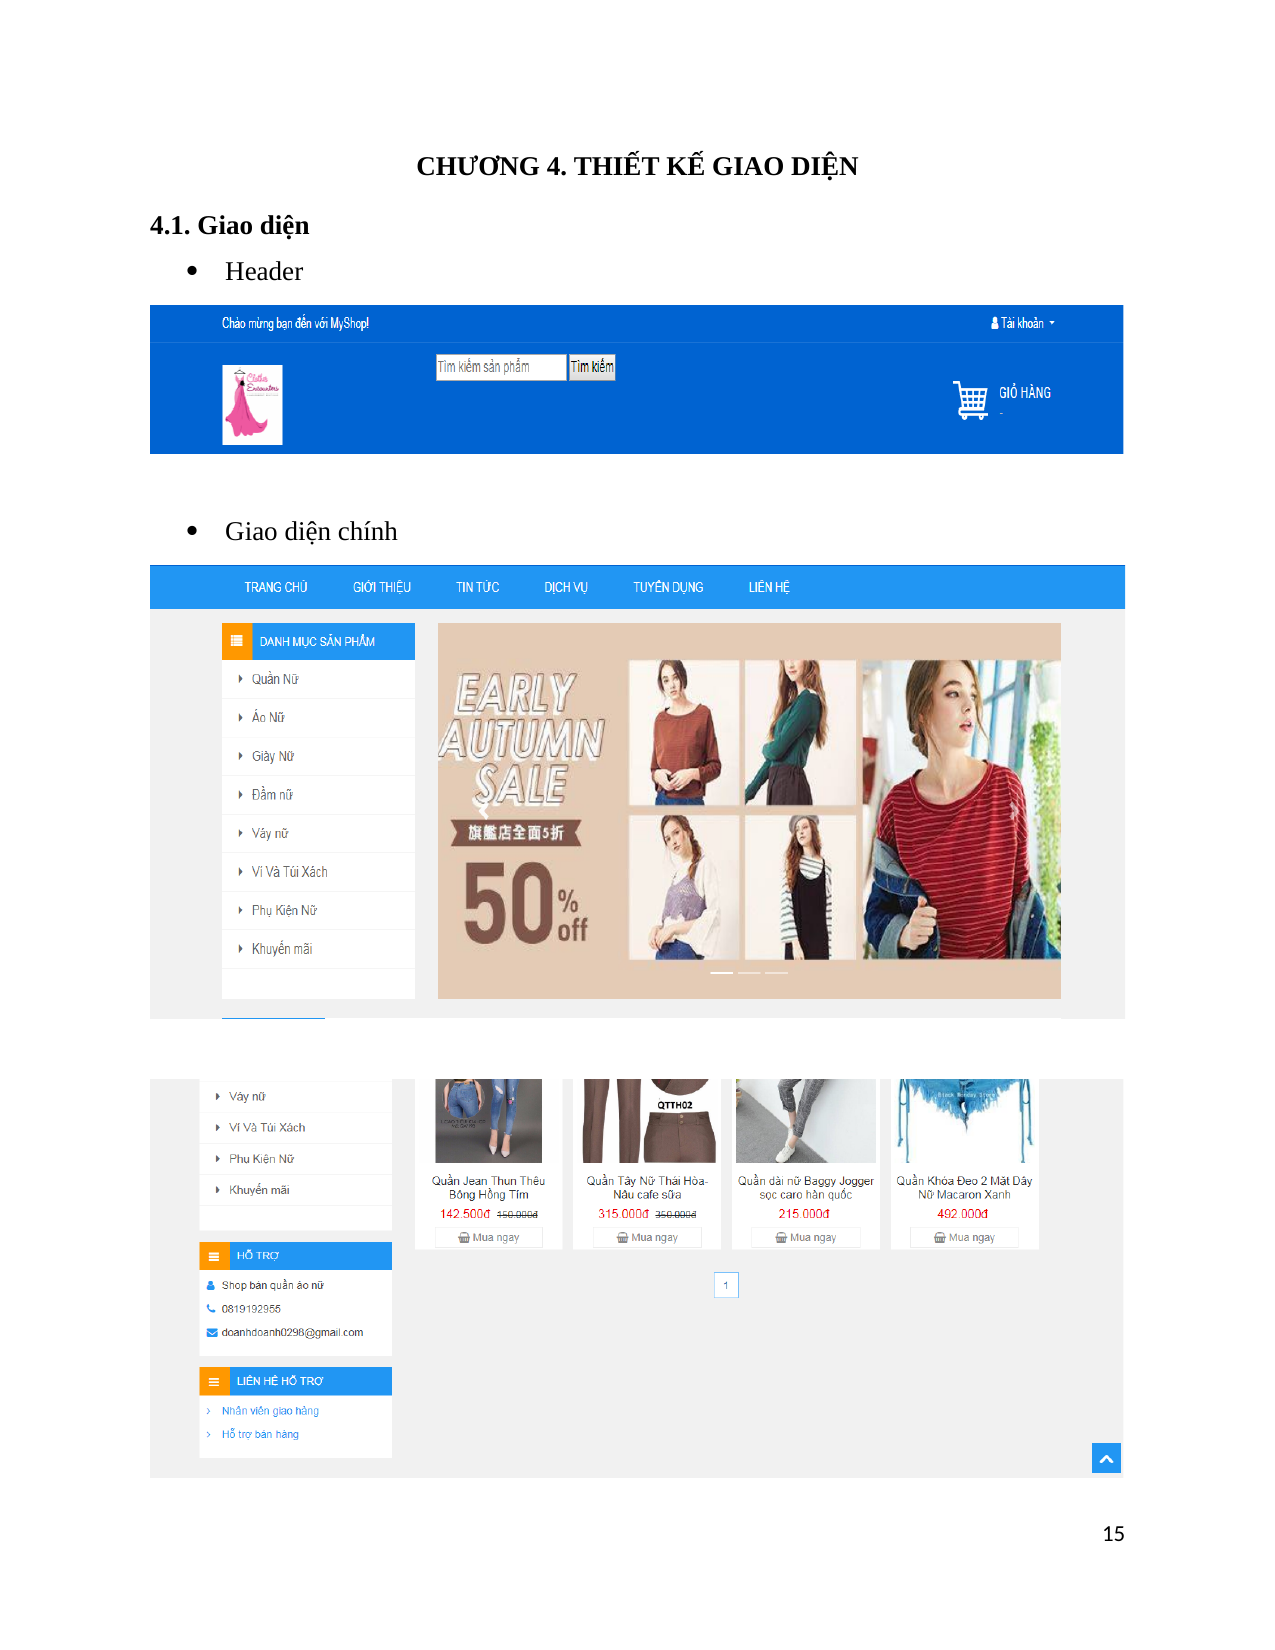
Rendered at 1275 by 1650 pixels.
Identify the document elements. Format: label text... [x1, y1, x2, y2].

picture [150, 305, 1124, 454]
subtitle 4.1. Giao diện [150, 209, 1125, 240]
list Header [187, 255, 1125, 286]
list Giao diện chính [187, 515, 1125, 546]
subtitle CHƯƠNG 4. THIẾT KẾ GIAO DIỆN [150, 150, 1125, 181]
picture [150, 565, 1125, 1019]
picture [150, 1079, 1124, 1478]
